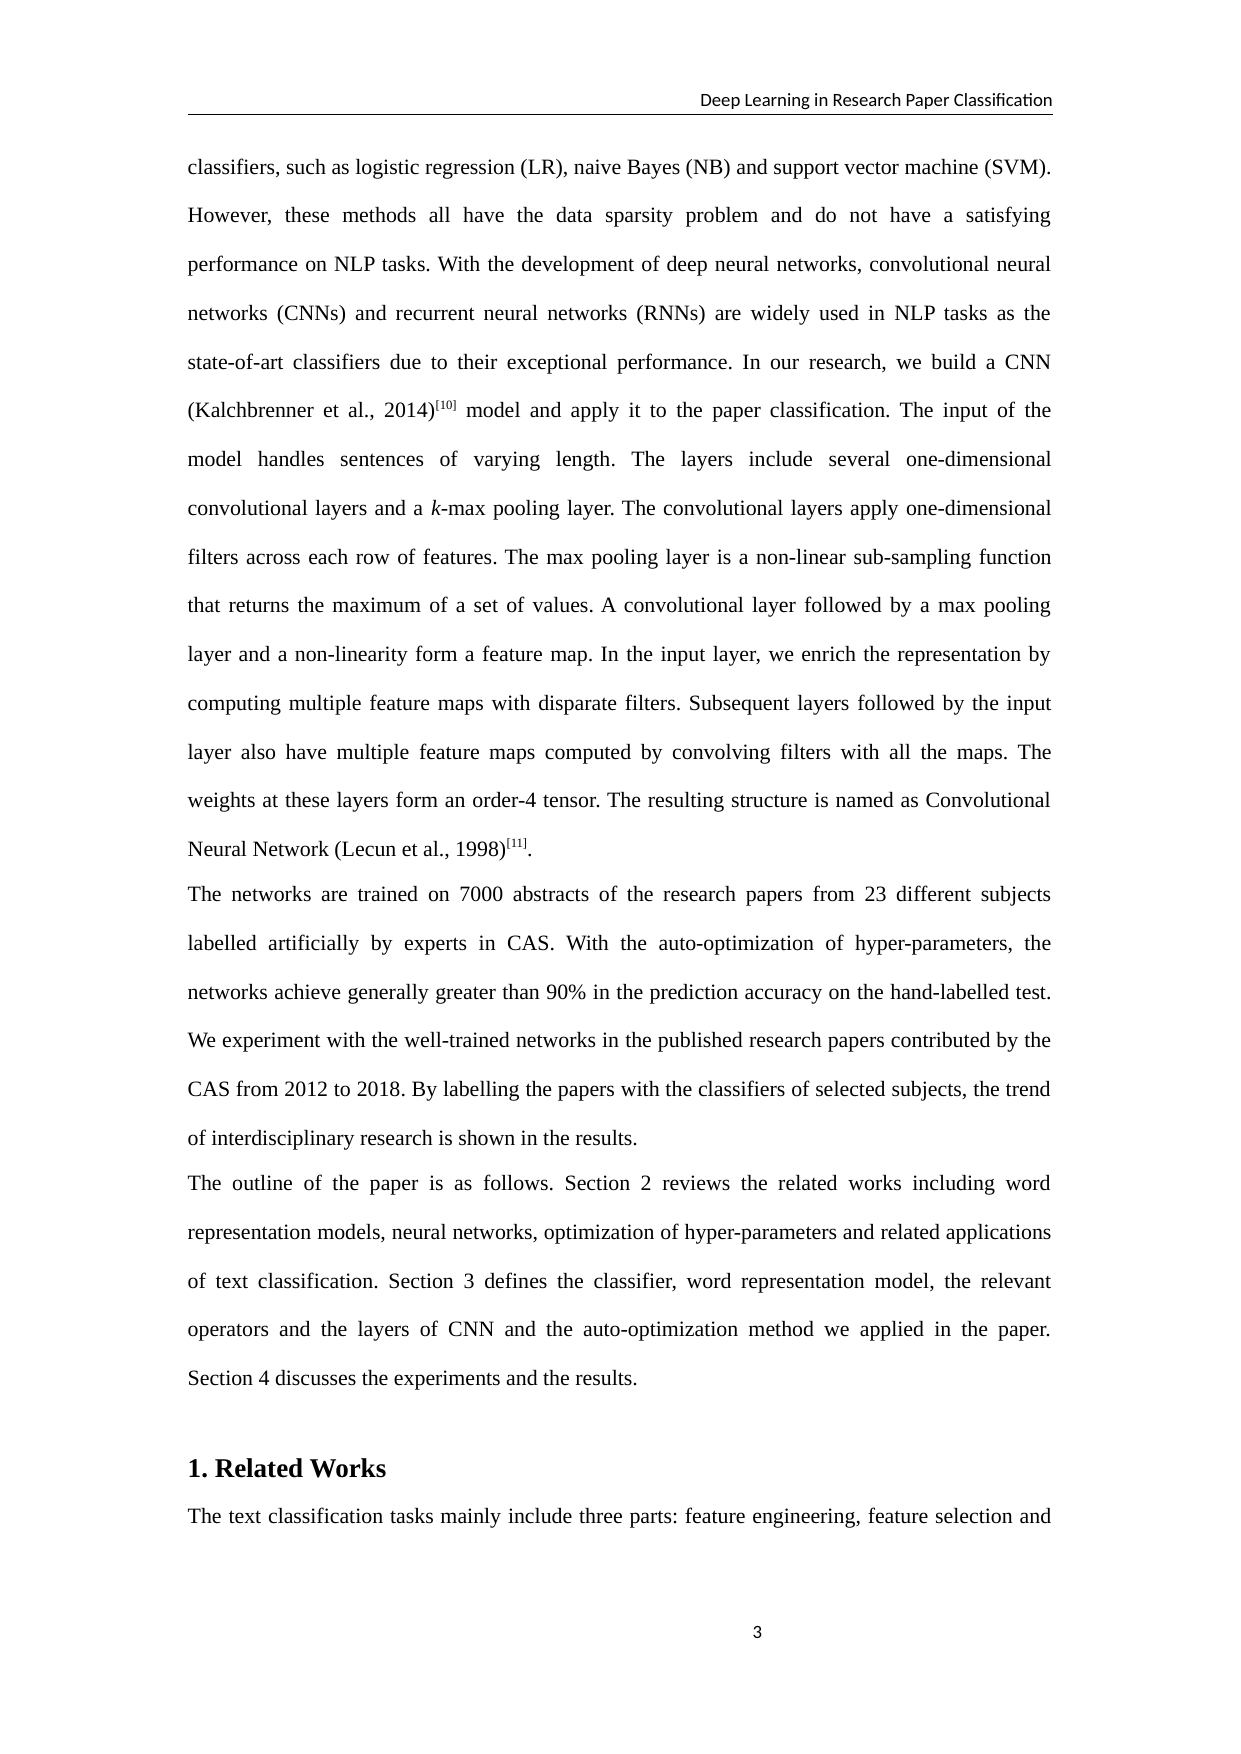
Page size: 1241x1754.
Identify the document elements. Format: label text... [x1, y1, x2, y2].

text The outline of the paper is as follows. Section 2 reviews the related works including word representation models, neural networks, optimization of hyper-parameters and related applications of text classification. Section 3 defines the classifier, word representation model, the relevant operators and the layers of CNN and the auto-optimization method we applied in the paper. Section 4 discusses the experiments and the results. [187, 1166, 1053, 1394]
text 1. Related Works [187, 1452, 1053, 1484]
text The networks are trained on 7000 abstracts of the research papers from 23 different subjects labelled artificially by experts in CAS. With the auto-optimization of hyper-parameters, the networks achieve generally greater than 90% in the prediction accuracy on the hand-labelled test. We experiment with the well-trained networks in the published research papers contributed by the CAS from 2012 to 2018. By labelling the papers with the classifiers of selected subjects, the trend of interdisciplinary research is shown in the results. [187, 878, 1053, 1154]
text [187, 1500, 1053, 1532]
